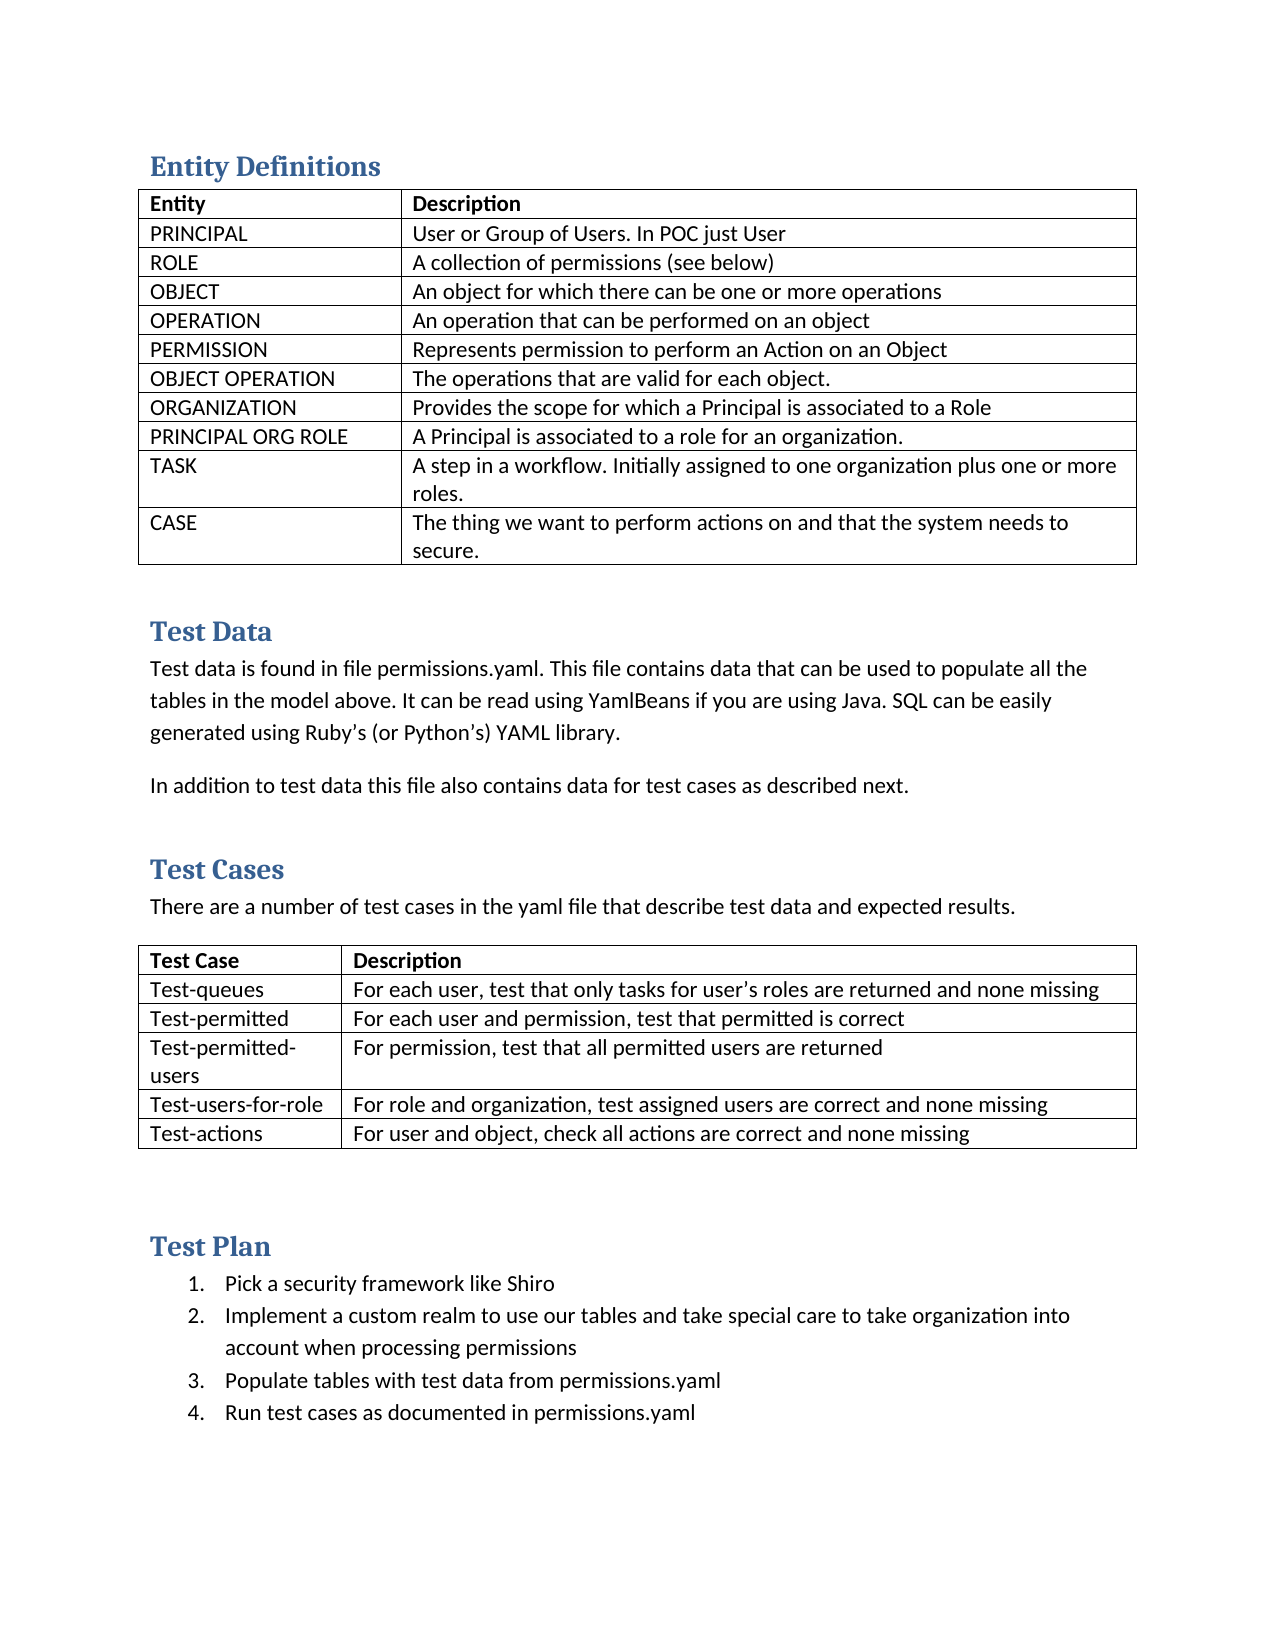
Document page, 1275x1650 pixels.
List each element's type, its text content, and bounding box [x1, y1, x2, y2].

table_cell Represents permission to perform an Action on an Object [402, 335, 1136, 363]
table_cell CASE [139, 508, 401, 564]
table_cell Test-permitted [139, 1004, 341, 1032]
subtitle Test Plan [150, 1231, 1125, 1264]
table_cell PRINCIPAL [139, 219, 401, 247]
subtitle Test Cases [150, 853, 1125, 887]
list Populate tables with test data from permissions.yaml [187, 1366, 1125, 1394]
table_header Test Case [139, 946, 341, 974]
text In addition to test data this file also contains data for test cases as described next. [150, 771, 1125, 799]
table_cell The operations that are valid for each object. [402, 364, 1136, 392]
text There are a number of test cases in the yaml file that describe test data and expected results. [150, 892, 1125, 920]
table_cell OBJECT OPERATION [139, 364, 401, 392]
subtitle Test Data [150, 615, 1125, 649]
list Pick a security framework like Shiro [187, 1269, 1125, 1297]
table_cell ROLE [139, 248, 401, 276]
table_cell For each user, test that only tasks for user’s roles are returned and none missing [342, 975, 1136, 1003]
table_cell Test-queues [139, 975, 341, 1003]
table_cell For each user and permission, test that permitted is correct [342, 1004, 1136, 1032]
table_cell ORGANIZATION [139, 393, 401, 421]
table_cell Test-users-for-role [139, 1090, 341, 1118]
text Test data is found in file permissions.yaml. This file contains data that can be used to populate all the tables in the model above. It can be read using YamlBeans if you are using Java. SQL can be easily generated using Ruby’s (or Python’s) YAML library. [150, 654, 1125, 746]
table_cell PRINCIPAL ORG ROLE [139, 422, 401, 450]
table_cell For role and organization, test assigned users are correct and none missing [342, 1090, 1136, 1118]
table_cell OPERATION [139, 306, 401, 334]
subtitle Entity Definitions [150, 150, 1125, 183]
table_header Entity [139, 190, 401, 218]
table_cell An operation that can be performed on an object [402, 306, 1136, 334]
list Run test cases as documented in permissions.yaml [187, 1398, 1125, 1426]
table_cell An object for which there can be one or more operations [402, 277, 1136, 305]
table_cell User or Group of Users. In POC just User [402, 219, 1136, 247]
table_cell Provides the scope for which a Principal is associated to a Role [402, 393, 1136, 421]
table_cell The thing we want to perform actions on and that the system needs to secure. [402, 508, 1136, 564]
table_cell A Principal is associated to a role for an organization. [402, 422, 1136, 450]
table_cell PERMISSION [139, 335, 401, 363]
table_cell TASK [139, 451, 401, 507]
table_cell Test-permitted-users [139, 1033, 341, 1089]
table_header Description [342, 946, 1136, 974]
table_cell Test-actions [139, 1119, 341, 1147]
table_cell For user and object, check all actions are correct and none missing [342, 1119, 1136, 1147]
table_cell A step in a workflow. Initially assigned to one organization plus one or more roles. [402, 451, 1136, 507]
list Implement a custom realm to use our tables and take special care to take organization into account when processing permissions [187, 1301, 1125, 1362]
table_cell OBJECT [139, 277, 401, 305]
table_cell For permission, test that all permitted users are returned [342, 1033, 1136, 1089]
table_header Description [402, 190, 1136, 218]
table_cell A collection of permissions (see below) [402, 248, 1136, 276]
